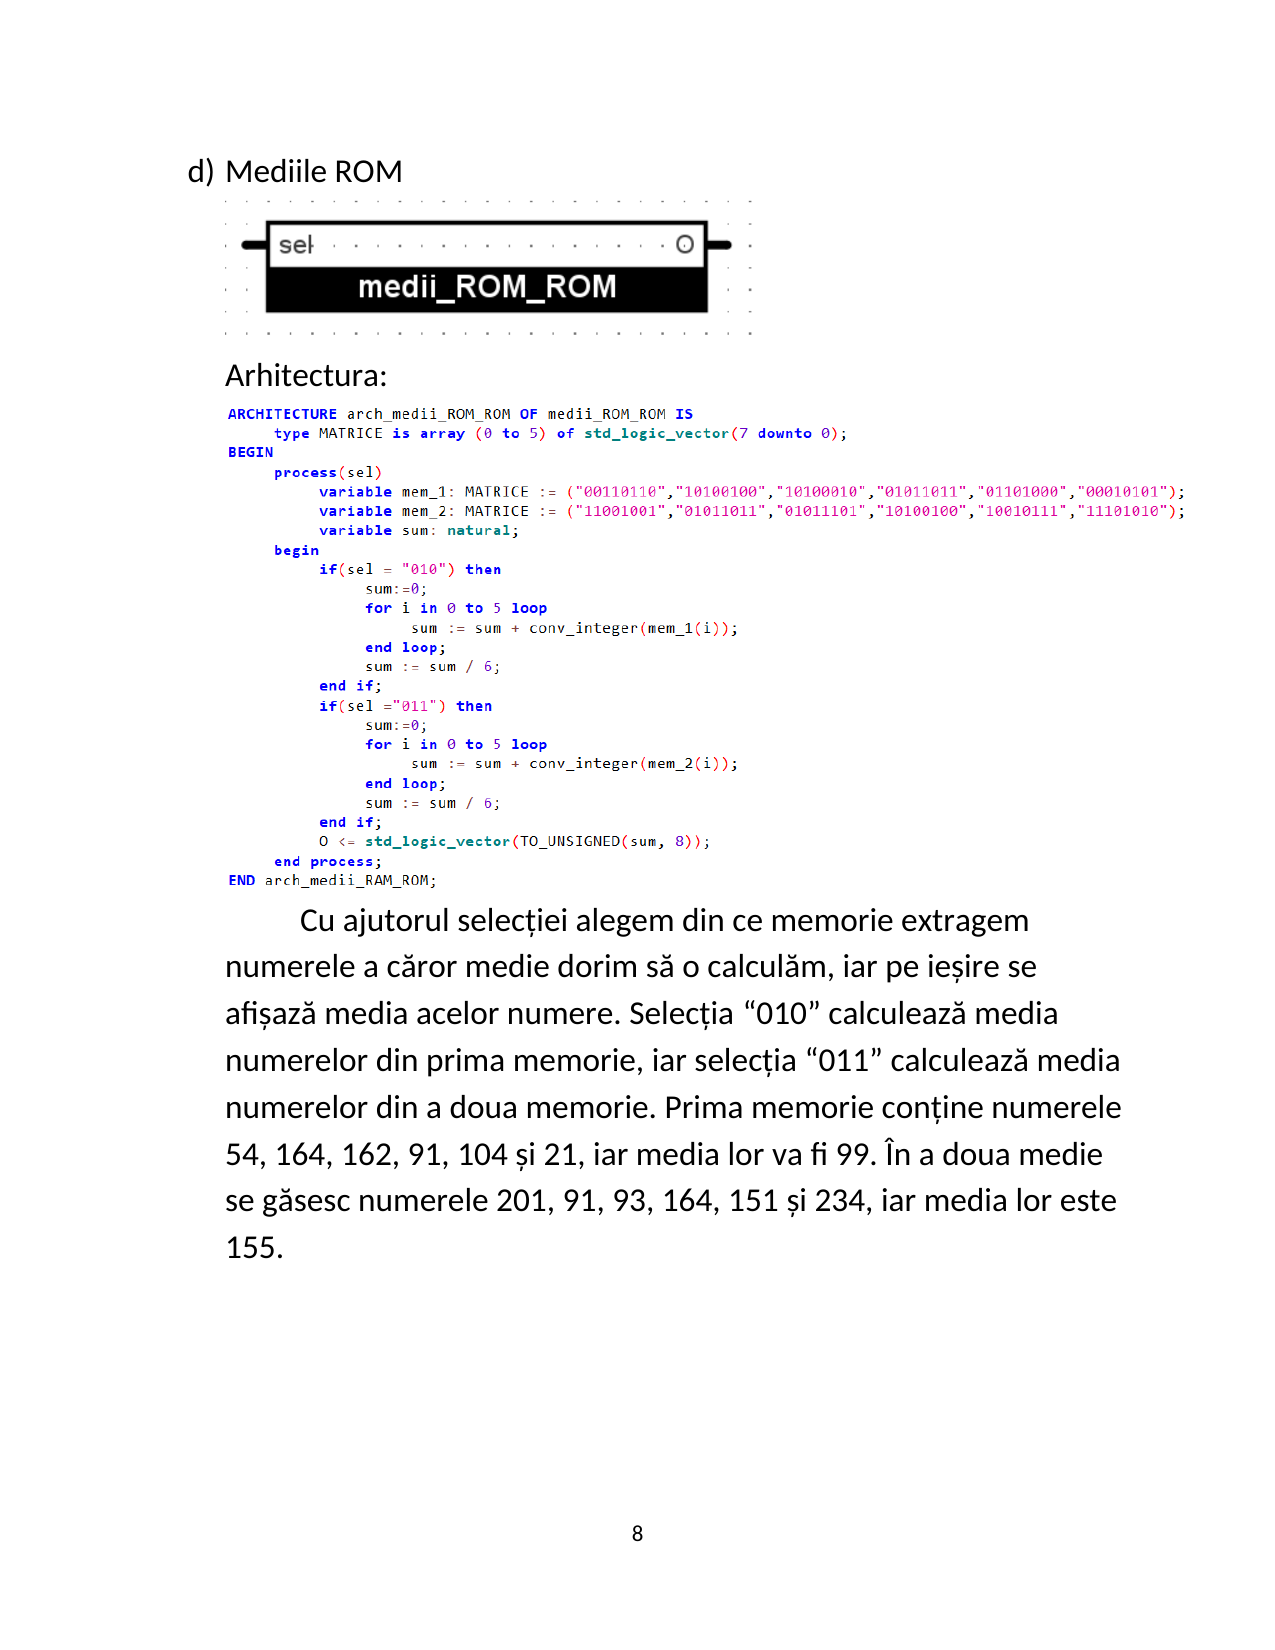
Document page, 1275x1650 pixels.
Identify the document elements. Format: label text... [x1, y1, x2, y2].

list Cu ajutorul selecției alegem din ce memorie extragem numerele a căror medie dorim să o calculăm, iar pe ieșire se afișază media acelor numere. Selecția “010” calculează media numerelor din prima memorie, iar selecția “011” calculează media numerelor din a doua memorie. Prima memorie conține numerele 54, 164, 162, 91, 104 și 21, iar media lor va fi 99. În a doua medie se găsesc numerele 201, 91, 93, 164, 151 și 234, iar media lor este 155. [225, 899, 1125, 1267]
list Mediile ROM [187, 150, 1125, 191]
picture [225, 196, 754, 350]
list Arhitectura: [225, 354, 1125, 395]
picture [225, 400, 1199, 895]
